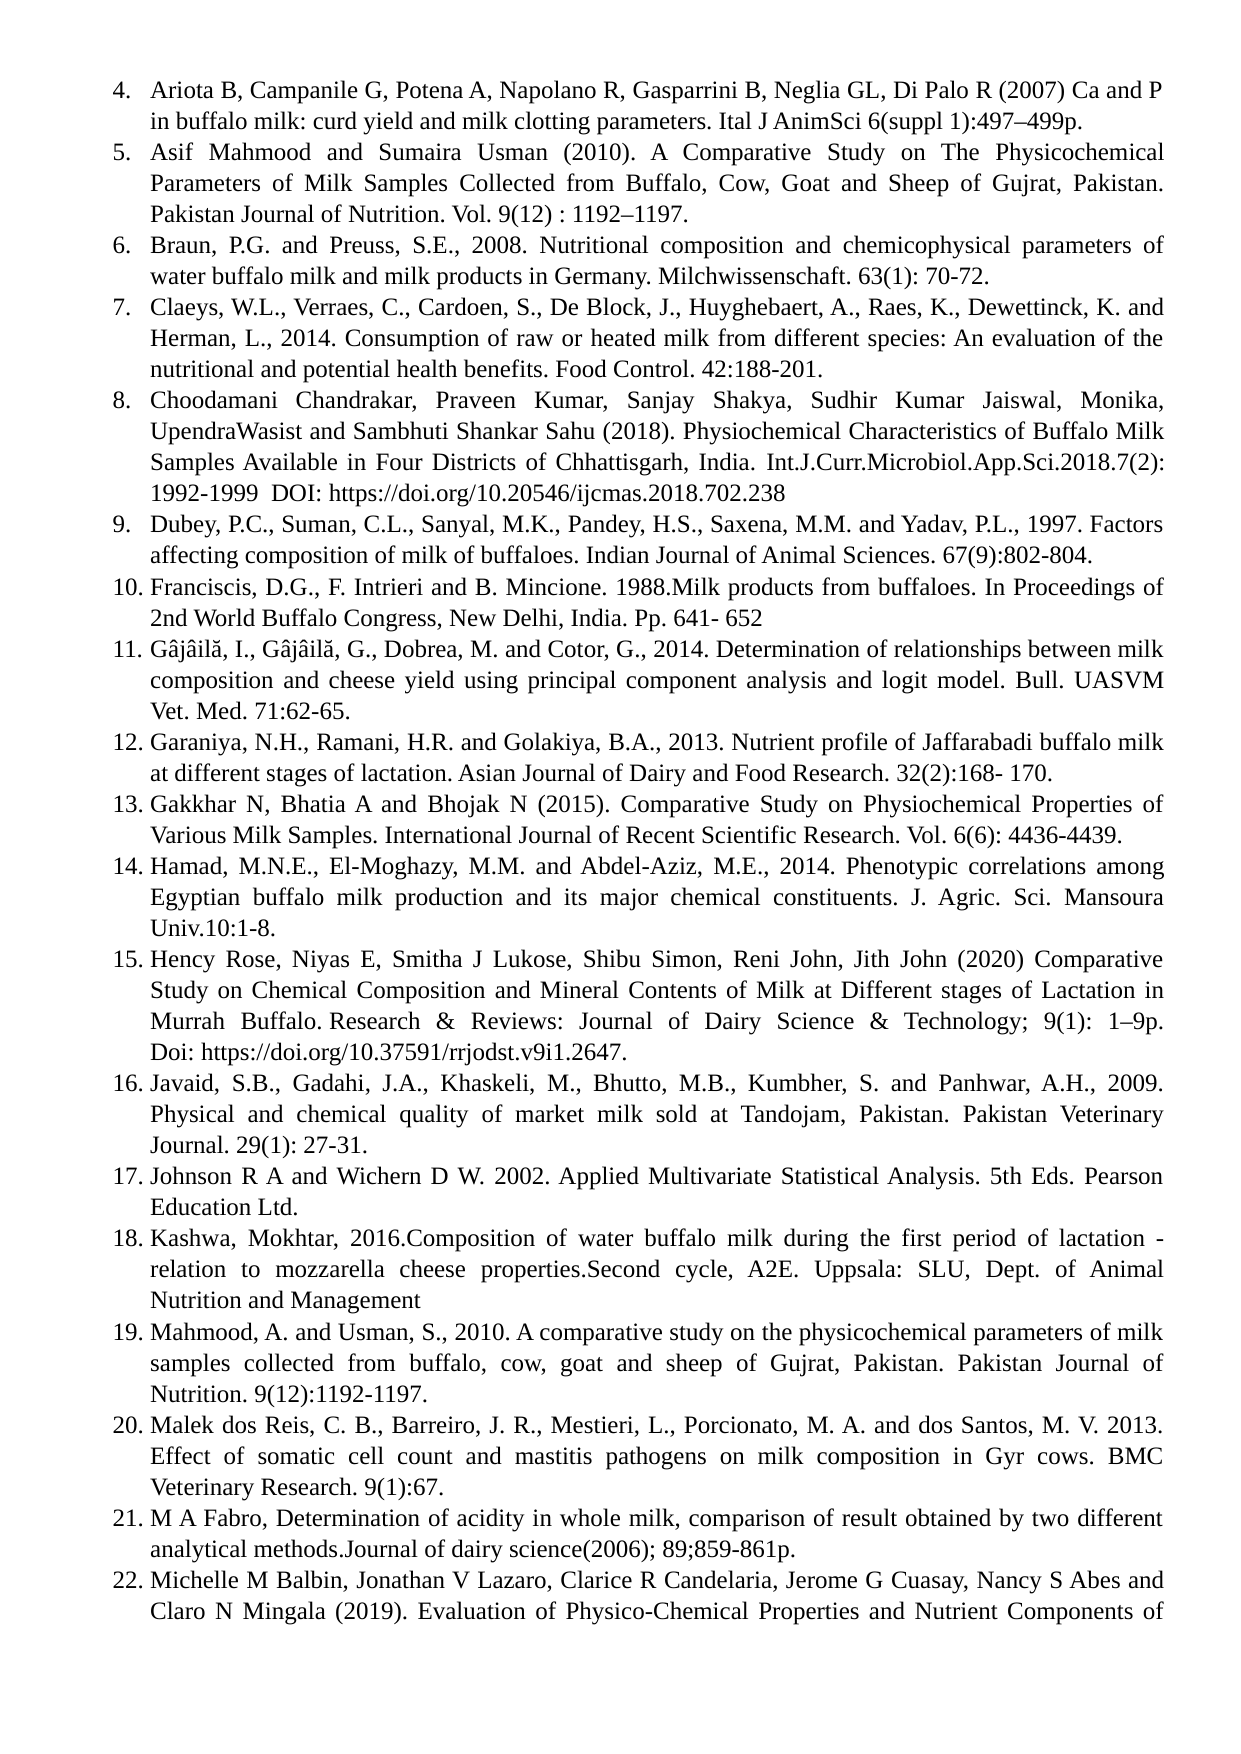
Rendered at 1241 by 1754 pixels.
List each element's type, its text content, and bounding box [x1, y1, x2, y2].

list Dubey, P.C., Suman, C.L., Sanyal, M.K., Pandey, H.S., Saxena, M.M. and Yadav, P.L., 1997. Factors affecting composition of milk of buffaloes. Indian Journal of Animal Sciences. 67(9):802-804. [112, 509, 1165, 569]
list Gâjâilă, I., Gâjâilă, G., Dobrea, M. and Cotor, G., 2014. Determination of relationships between milk composition and cheese yield using principal component analysis and logit model. Bull. UASVM Vet. Med. 71:62-65. [112, 634, 1165, 724]
list Braun, P.G. and Preuss, S.E., 2008. Nutritional composition and chemicophysical parameters of water buffalo milk and milk products in Germany. Milchwissenschaft. 63(1): 70-72. [112, 230, 1165, 290]
list Johnson R A and Wichern D W. 2002. Applied Multivariate Statistical Analysis. 5th Eds. Pearson Education Ltd. [112, 1161, 1165, 1221]
list Asif Mahmood and Sumaira Usman (2010). A Comparative Study on The Physicochemical Parameters of Milk Samples Collected from Buffalo, Cow, Goat and Sheep of Gujrat, Pakistan. Pakistan Journal of Nutrition. Vol. 9(12) : 1192–1197. [112, 137, 1165, 228]
list Hamad, M.N.E., El-Moghazy, M.M. and Abdel-Aziz, M.E., 2014. Phenotypic correlations among Egyptian buffalo milk production and its major chemical constituents. J. Agric. Sci. Mansoura Univ.10:1-8. [112, 851, 1165, 942]
list Hency Rose, Niyas E, Smitha J Lukose, Shibu Simon, Reni John, Jith John (2020) Comparative Study on Chemical Composition and Mineral Contents of Milk at Different stages of Lactation in Murrah Buffalo. Research & Reviews: Journal of Dairy Science & Technology; 9(1): 1–9p. Doi: https://doi.org/10.37591/rrjodst.v9i1.2647. [112, 944, 1165, 1066]
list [112, 1565, 1165, 1625]
list Javaid, S.B., Gadahi, J.A., Khaskeli, M., Bhutto, M.B., Kumbher, S. and Panhwar, A.H., 2009. Physical and chemical quality of market milk sold at Tandojam, Pakistan. Pakistan Veterinary Journal. 29(1): 27-31. [112, 1068, 1165, 1159]
list Kashwa, Mokhtar, 2016.Composition of water buffalo milk during the first period of lactation - relation to mozzarella cheese properties.Second cycle, A2E. Uppsala: SLU, Dept. of Animal Nutrition and Management [112, 1223, 1165, 1314]
list Claeys, W.L., Verraes, C., Cardoen, S., De Block, J., Huyghebaert, A., Raes, K., Dewettinck, K. and Herman, L., 2014. Consumption of raw or heated milk from different species: An evaluation of the nutritional and potential health benefits. Food Control. 42:188-201. [112, 292, 1165, 383]
list Ariota B, Campanile G, Potena A, Napolano R, Gasparrini B, Neglia GL, Di Palo R (2007) Ca and P in buffalo milk: curd yield and milk clotting parameters. Ital J AnimSci 6(suppl 1):497–499p. [112, 75, 1165, 135]
list Gakkhar N, Bhatia A and Bhojak N (2015). Comparative Study on Physiochemical Properties of Various Milk Samples. International Journal of Recent Scientific Research. Vol. 6(6): 4436-4439. [112, 789, 1165, 849]
list Malek dos Reis, C. B., Barreiro, J. R., Mestieri, L., Porcionato, M. A. and dos Santos, M. V. 2013. Effect of somatic cell count and mastitis pathogens on milk composition in Gyr cows. BMC Veterinary Research. 9(1):67. [112, 1410, 1165, 1501]
list M A Fabro, Determination of acidity in whole milk, comparison of result obtained by two different analytical methods.Journal of dairy science(2006); 89;859-861p. [112, 1503, 1165, 1563]
list Mahmood, A. and Usman, S., 2010. A comparative study on the physicochemical parameters of milk samples collected from buffalo, cow, goat and sheep of Gujrat, Pakistan. Pakistan Journal of Nutrition. 9(12):1192-1197. [112, 1317, 1165, 1407]
list Choodamani Chandrakar, Praveen Kumar, Sanjay Shakya, Sudhir Kumar Jaiswal, Monika, UpendraWasist and Sambhuti Shankar Sahu (2018). Physiochemical Characteristics of Buffalo Milk Samples Available in Four Districts of Chhattisgarh, India. Int.J.Curr.Microbiol.App.Sci.2018.7(2): 1992-1999 DOI: https://doi.org/10.20546/ijcmas.2018.702.238 [112, 385, 1165, 507]
list Franciscis, D.G., F. Intrieri and B. Mincione. 1988.Milk products from buffaloes. In Proceedings of 2nd World Buffalo Congress, New Delhi, India. Pp. 641- 652 [112, 572, 1165, 631]
list Garaniya, N.H., Ramani, H.R. and Golakiya, B.A., 2013. Nutrient profile of Jaffarabadi buffalo milk at different stages of lactation. Asian Journal of Dairy and Food Research. 32(2):168- 170. [112, 727, 1165, 787]
